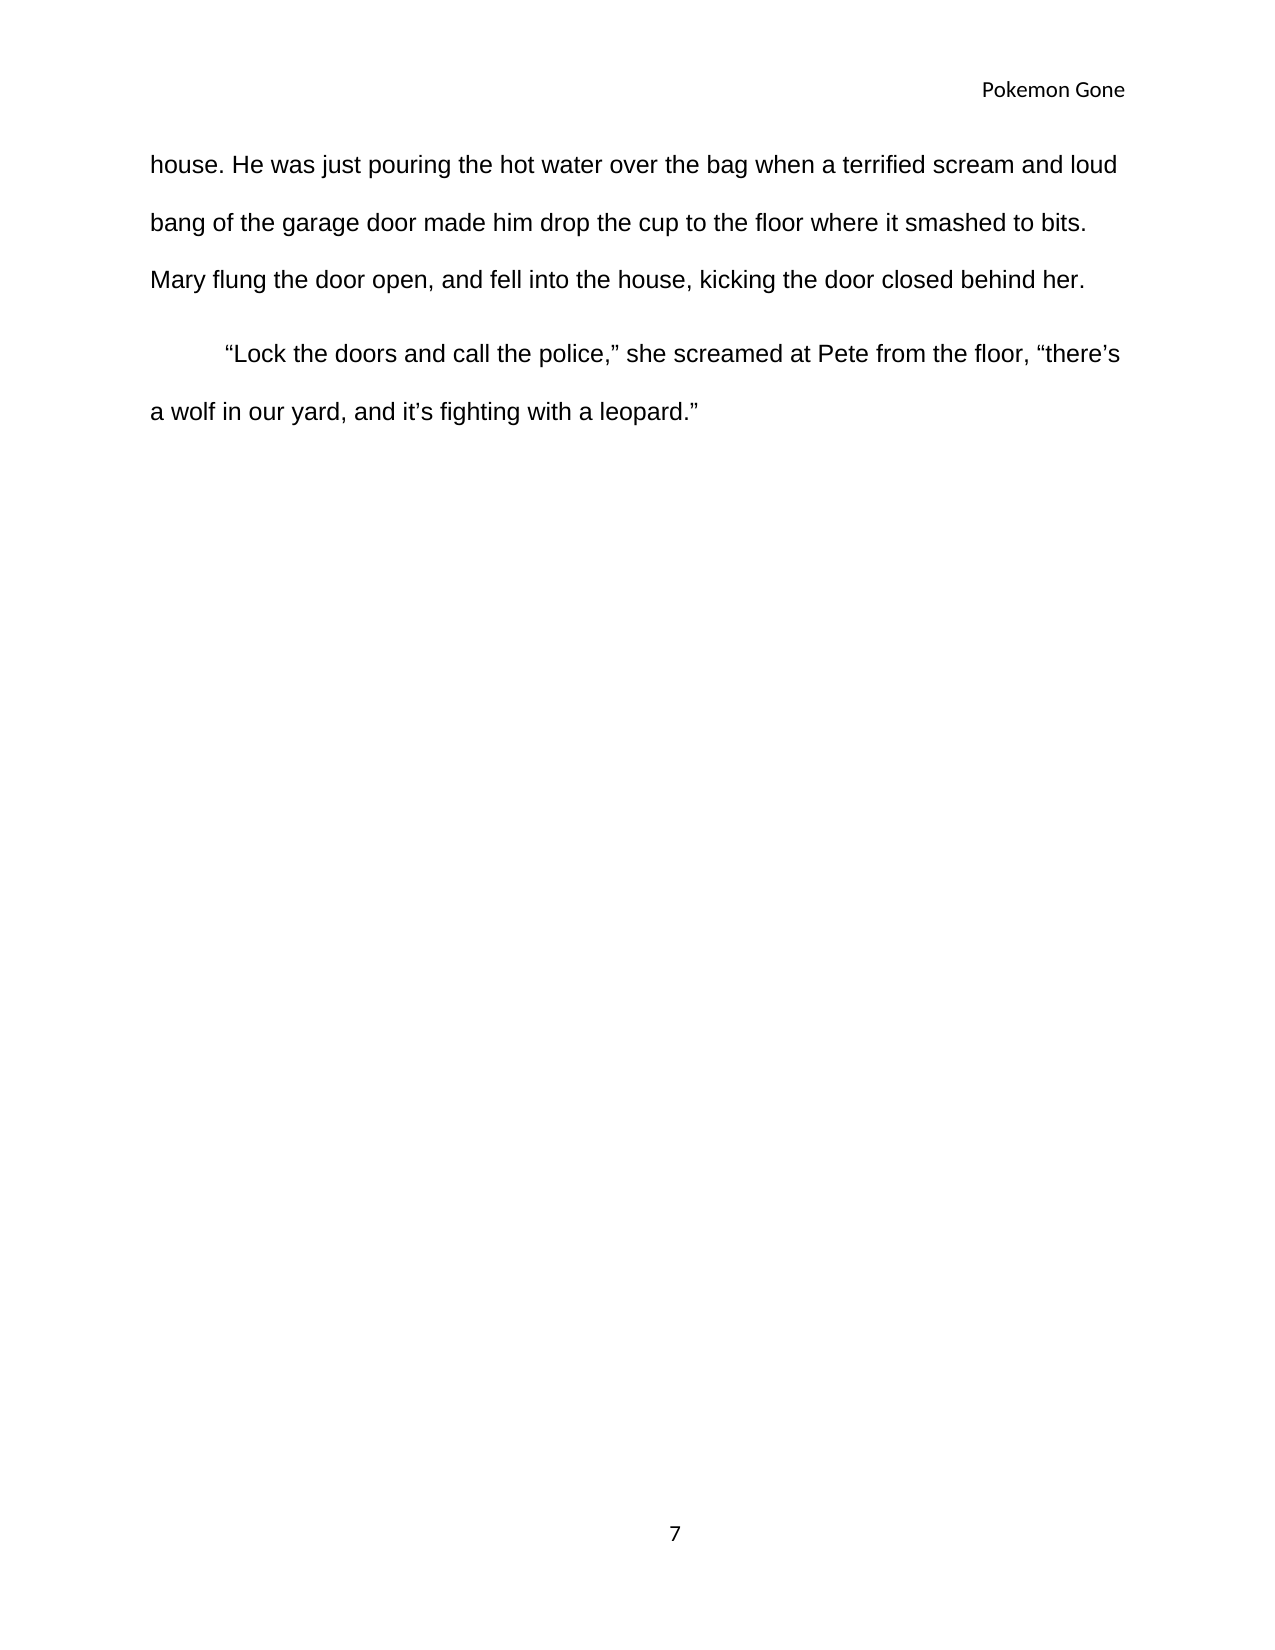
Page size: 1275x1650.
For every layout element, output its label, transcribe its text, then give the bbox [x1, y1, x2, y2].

text “Lock the doors and call the police,” she screamed at Pete from the floor, “there’s a wolf in our yard, and it’s fighting with a leopard.” [150, 339, 1125, 425]
